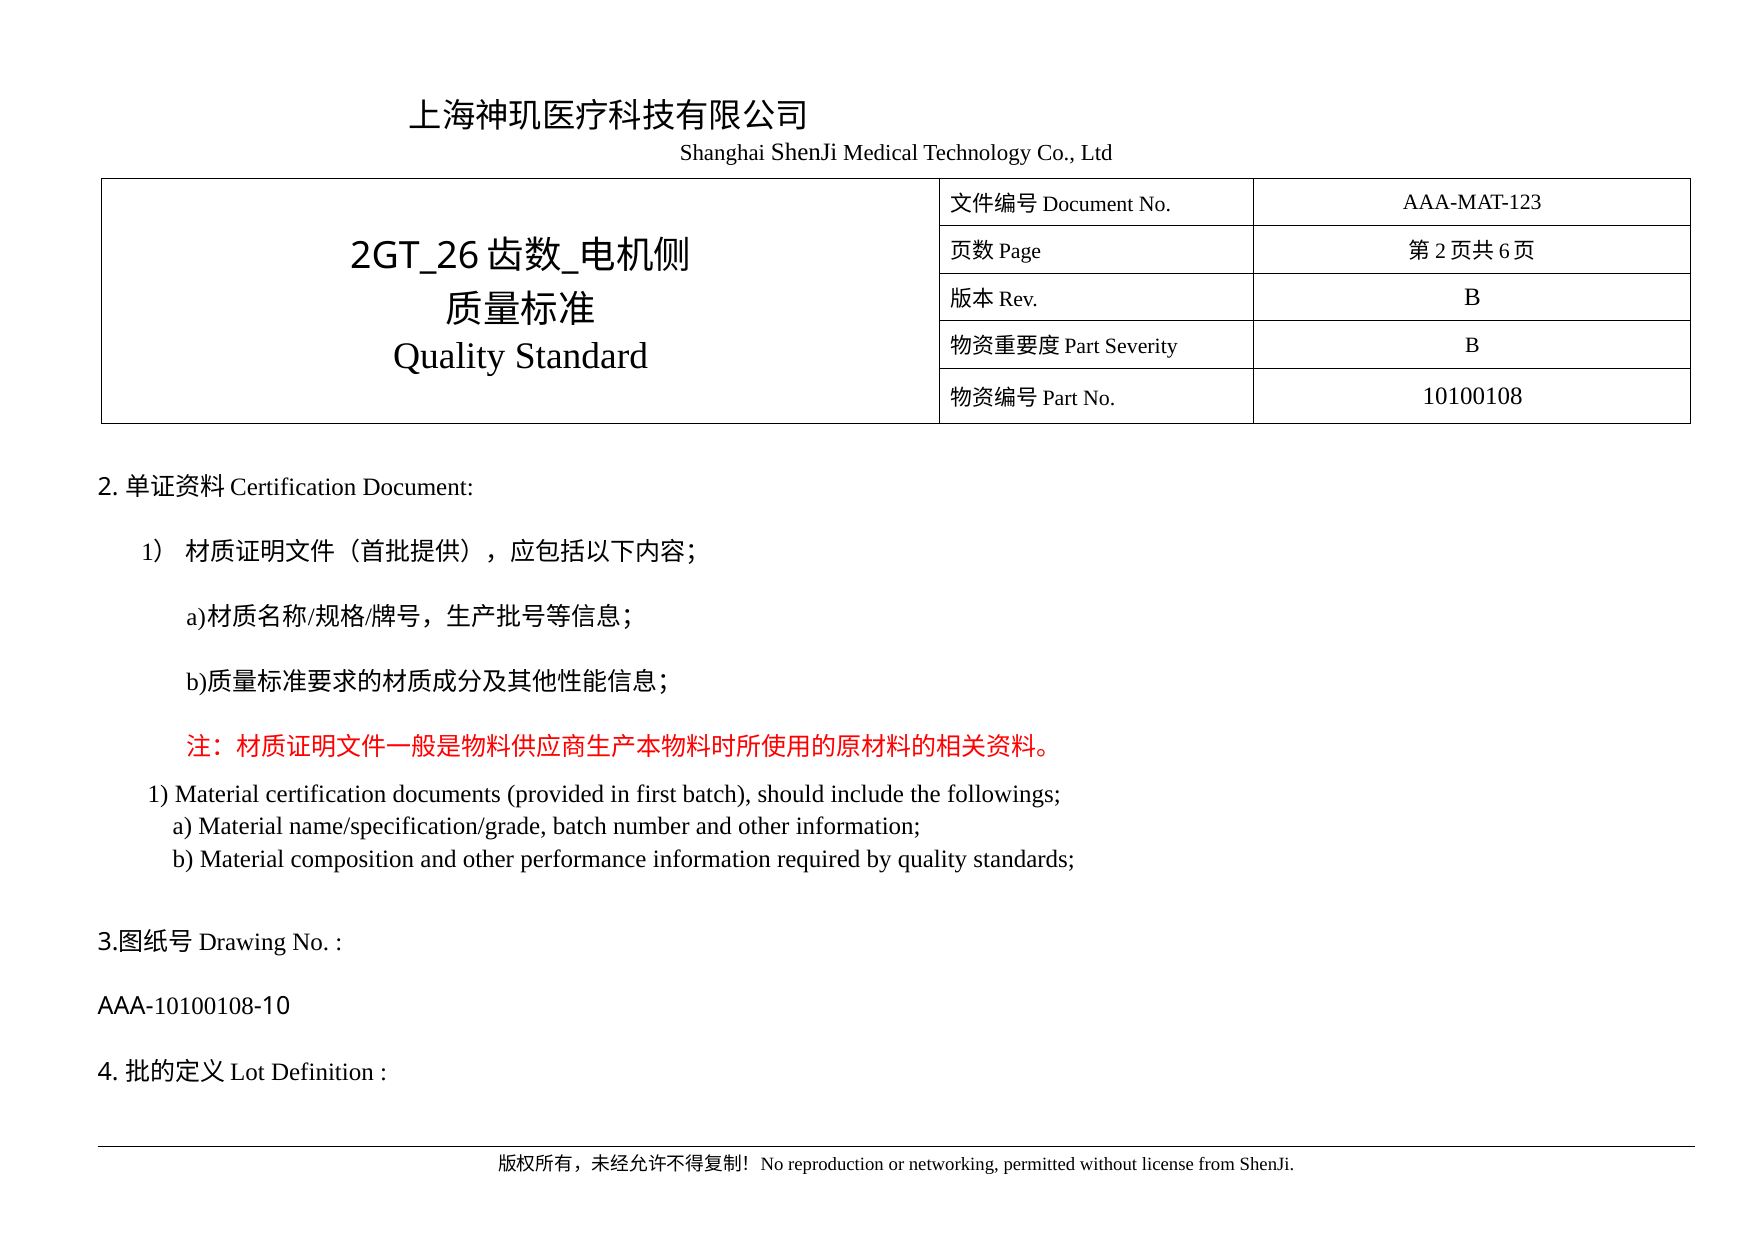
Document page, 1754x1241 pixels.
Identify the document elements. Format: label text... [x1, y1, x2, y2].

text 1) Material certification documents (provided in first batch), should include the followings; [97, 777, 1695, 809]
text b) Material composition and other performance information required by quality standards; [97, 842, 1695, 874]
list 材质证明文件（首批提供），应包括以下内容； [141, 517, 1695, 582]
text AAA-10100108-10 [97, 972, 1711, 1037]
text 2. 单证资料Certification Document: [97, 452, 1693, 517]
text 注：材质证明文件一般是物料供应商生产本物料时所使用的原材料的相关资料。 [186, 712, 1695, 777]
text a) Material name/specification/grade, batch number and other information; [97, 809, 1695, 842]
list 材质名称/规格/牌号，生产批号等信息； [186, 582, 1695, 647]
list 质量标准要求的材质成分及其他性能信息； [186, 647, 1695, 712]
text 3.图纸号Drawing No. : [97, 907, 1695, 972]
text 4. 批的定义Lot Definition : [97, 1037, 1711, 1102]
